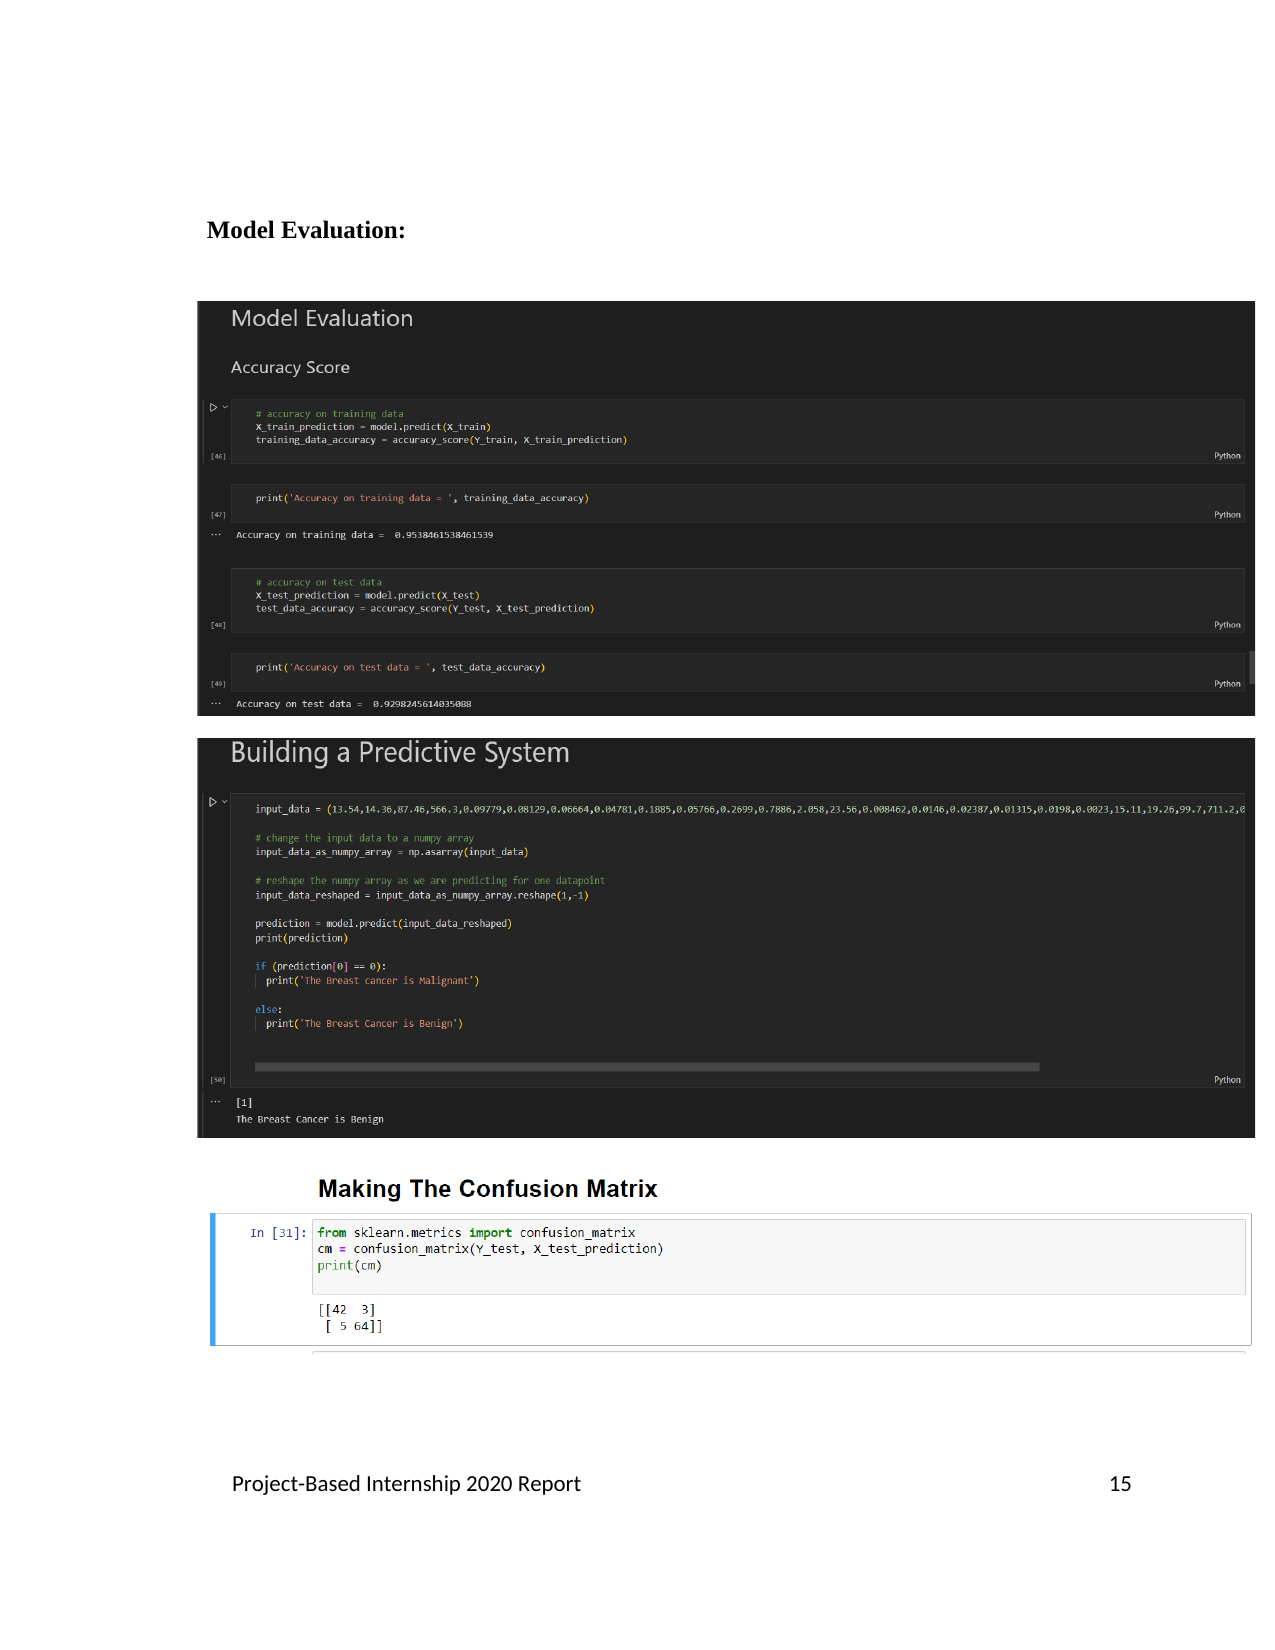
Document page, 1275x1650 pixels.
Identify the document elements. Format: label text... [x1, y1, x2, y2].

picture [197, 1162, 1259, 1354]
picture [197, 301, 1256, 716]
picture [197, 738, 1256, 1138]
text Model Evaluation: [207, 207, 1157, 244]
